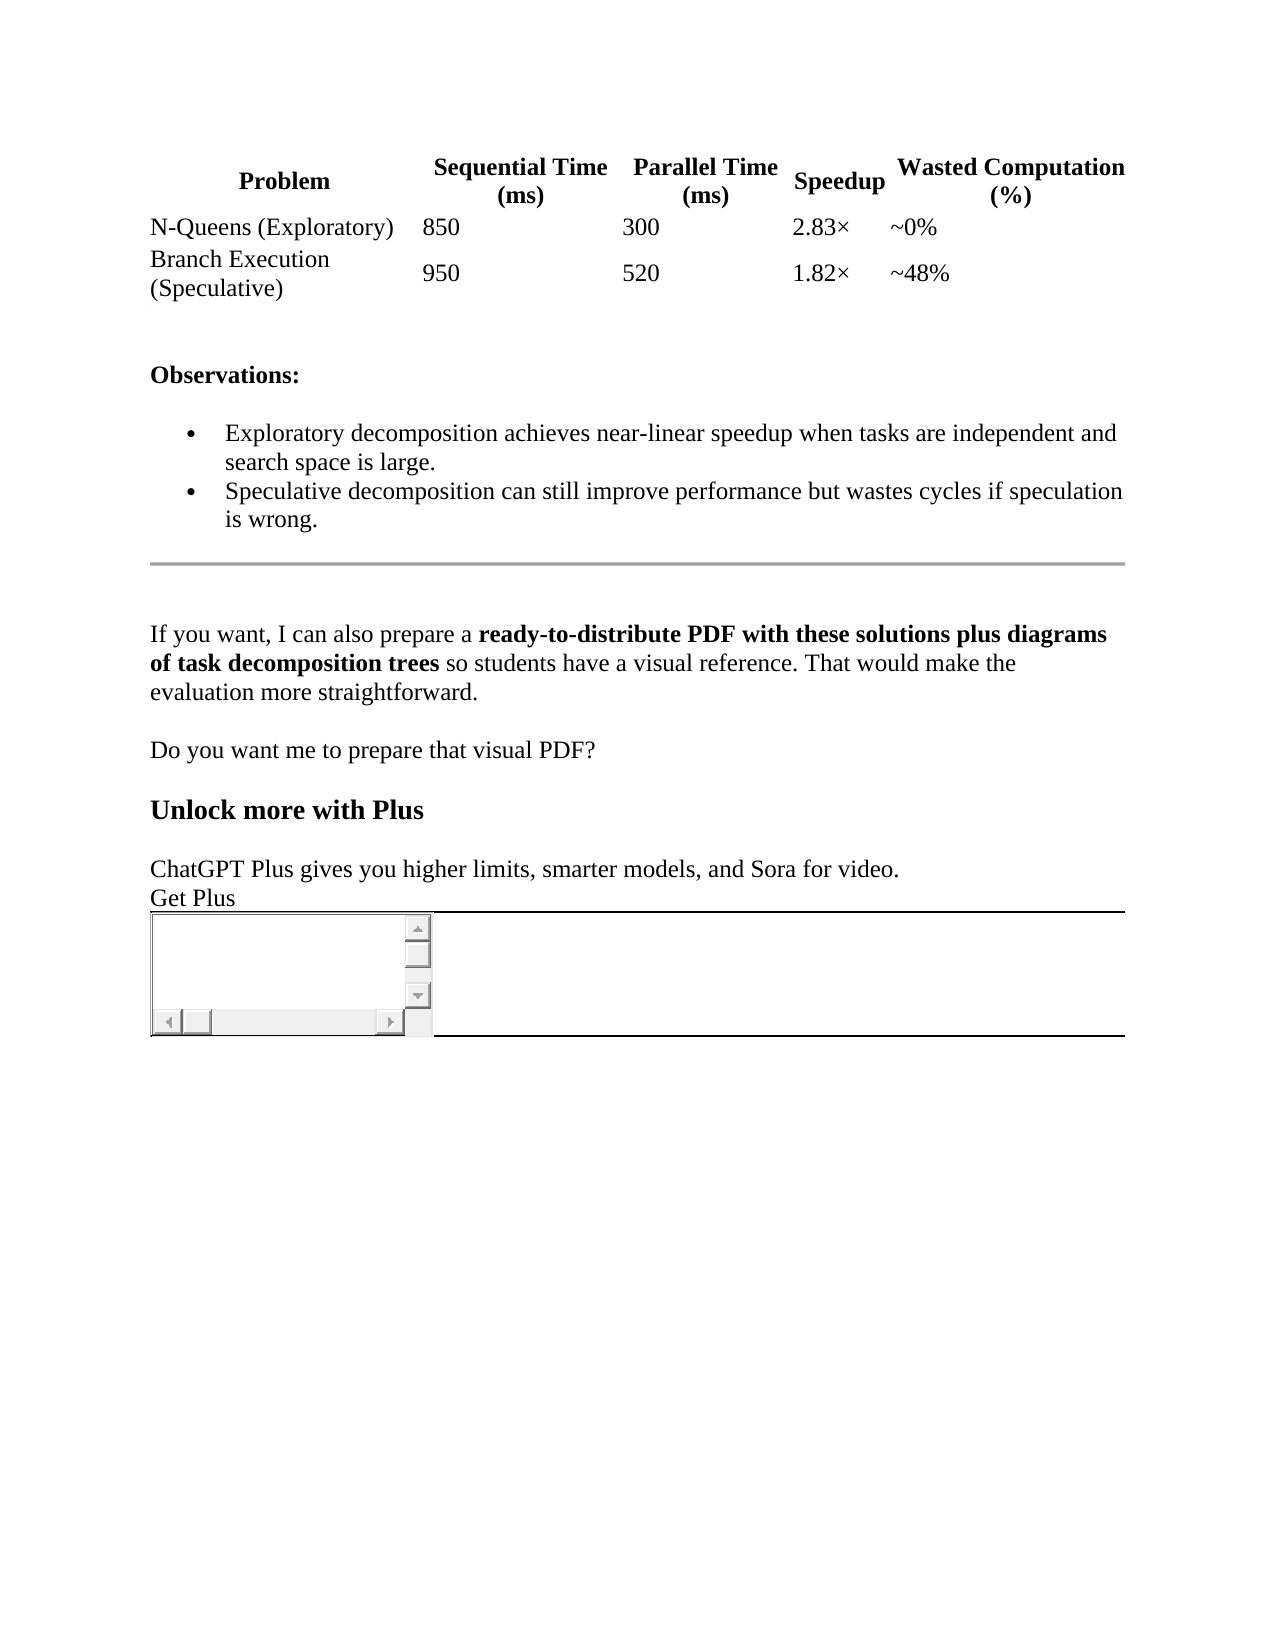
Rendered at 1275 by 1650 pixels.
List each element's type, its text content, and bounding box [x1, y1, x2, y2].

list Speculative decomposition can still improve performance but wastes cycles if speculation is wrong. [187, 476, 1125, 533]
table_cell Branch Execution (Speculative) [149, 243, 421, 303]
table_cell 1.82× [791, 243, 889, 303]
table_cell 850 [421, 211, 620, 242]
table_cell 300 [620, 211, 791, 242]
table_cell 950 [421, 243, 620, 303]
table_cell 2.83× [791, 211, 889, 242]
list Exploratory decomposition achieves near-linear speedup when tasks are independent and search space is large. [187, 418, 1125, 476]
table_header Problem [149, 150, 421, 211]
text ChatGPT Plus gives you higher limits, smarter models, and Sora for video. [150, 854, 1125, 883]
table_header Sequential Time (ms) [421, 150, 620, 211]
table_header Wasted Computation (%) [889, 150, 1133, 211]
table_cell N-Queens (Exploratory) [149, 211, 421, 242]
text Do you want me to prepare that visual PDF? [150, 735, 1125, 764]
table_header Speedup [791, 150, 889, 211]
table_header Parallel Time (ms) [620, 150, 791, 211]
table_cell 520 [620, 243, 791, 303]
text Get Plus [150, 883, 1125, 911]
table_cell ~0% [889, 211, 1133, 242]
text Unlock more with Plus [150, 793, 1125, 825]
text Observations: [150, 360, 1125, 389]
table_cell ~48% [889, 243, 1133, 303]
text If you want, I can also prepare a ready-to-distribute PDF with these solutions plus diagrams of task decomposition trees so students have a visual reference. That would make the evaluation more straightforward. [150, 619, 1125, 706]
